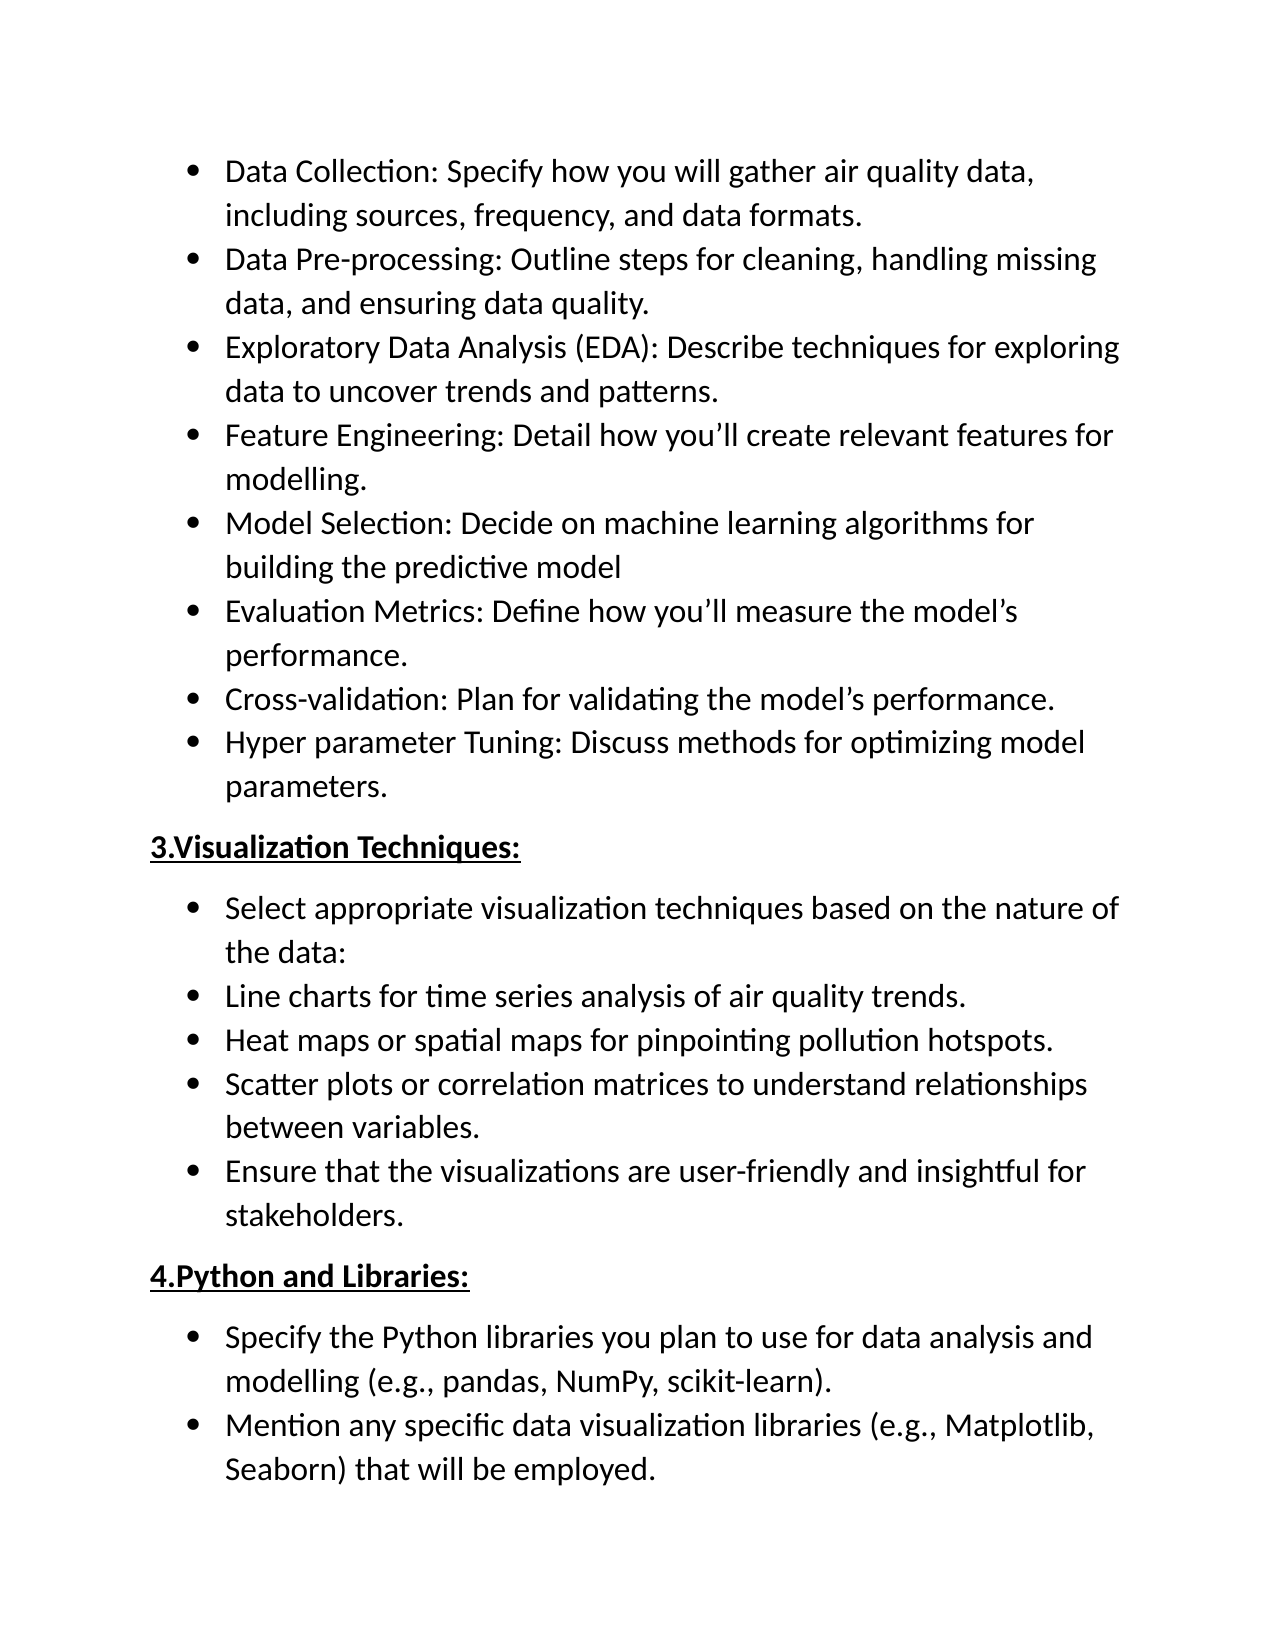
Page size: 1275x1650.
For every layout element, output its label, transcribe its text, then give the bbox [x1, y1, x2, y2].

text 4.Python and Libraries: [150, 1255, 1125, 1296]
list Mention any specific data visualization libraries (e.g., Matplotlib, Seaborn) that will be employed. [187, 1403, 1125, 1488]
list Heat maps or spatial maps for pinpointing pollution hotspots. [187, 1018, 1125, 1059]
list Hyper parameter Tuning: Discuss methods for optimizing model parameters. [187, 721, 1125, 806]
list Line charts for time series analysis of air quality trends. [187, 974, 1125, 1015]
list Feature Engineering: Detail how you’ll create relevant features for modelling. [187, 414, 1125, 498]
list Select appropriate visualization techniques based on the nature of the data: [187, 887, 1125, 971]
list Cross-validation: Plan for validating the model’s performance. [187, 677, 1125, 718]
list Specify the Python libraries you plan to use for data analysis and modelling (e.g., pandas, NumPy, scikit-learn). [187, 1316, 1125, 1400]
list Data Collection: Specify how you will gather air quality data, including sources, frequency, and data formats. [187, 150, 1125, 235]
list Data Pre-processing: Outline steps for cleaning, handling missing data, and ensuring data quality. [187, 238, 1125, 323]
list Exploratory Data Analysis (EDA): Describe techniques for exploring data to uncover trends and patterns. [187, 326, 1125, 411]
list Scatter plots or correlation matrices to understand relationships between variables. [187, 1062, 1125, 1147]
text 3.Visualization Techniques: [150, 826, 1125, 867]
list Ensure that the visualizations are user-friendly and insightful for stakeholders. [187, 1150, 1125, 1235]
list Evaluation Metrics: Define how you’ll measure the model’s performance. [187, 589, 1125, 674]
list Model Selection: Decide on machine learning algorithms for building the predictive model [187, 502, 1125, 586]
